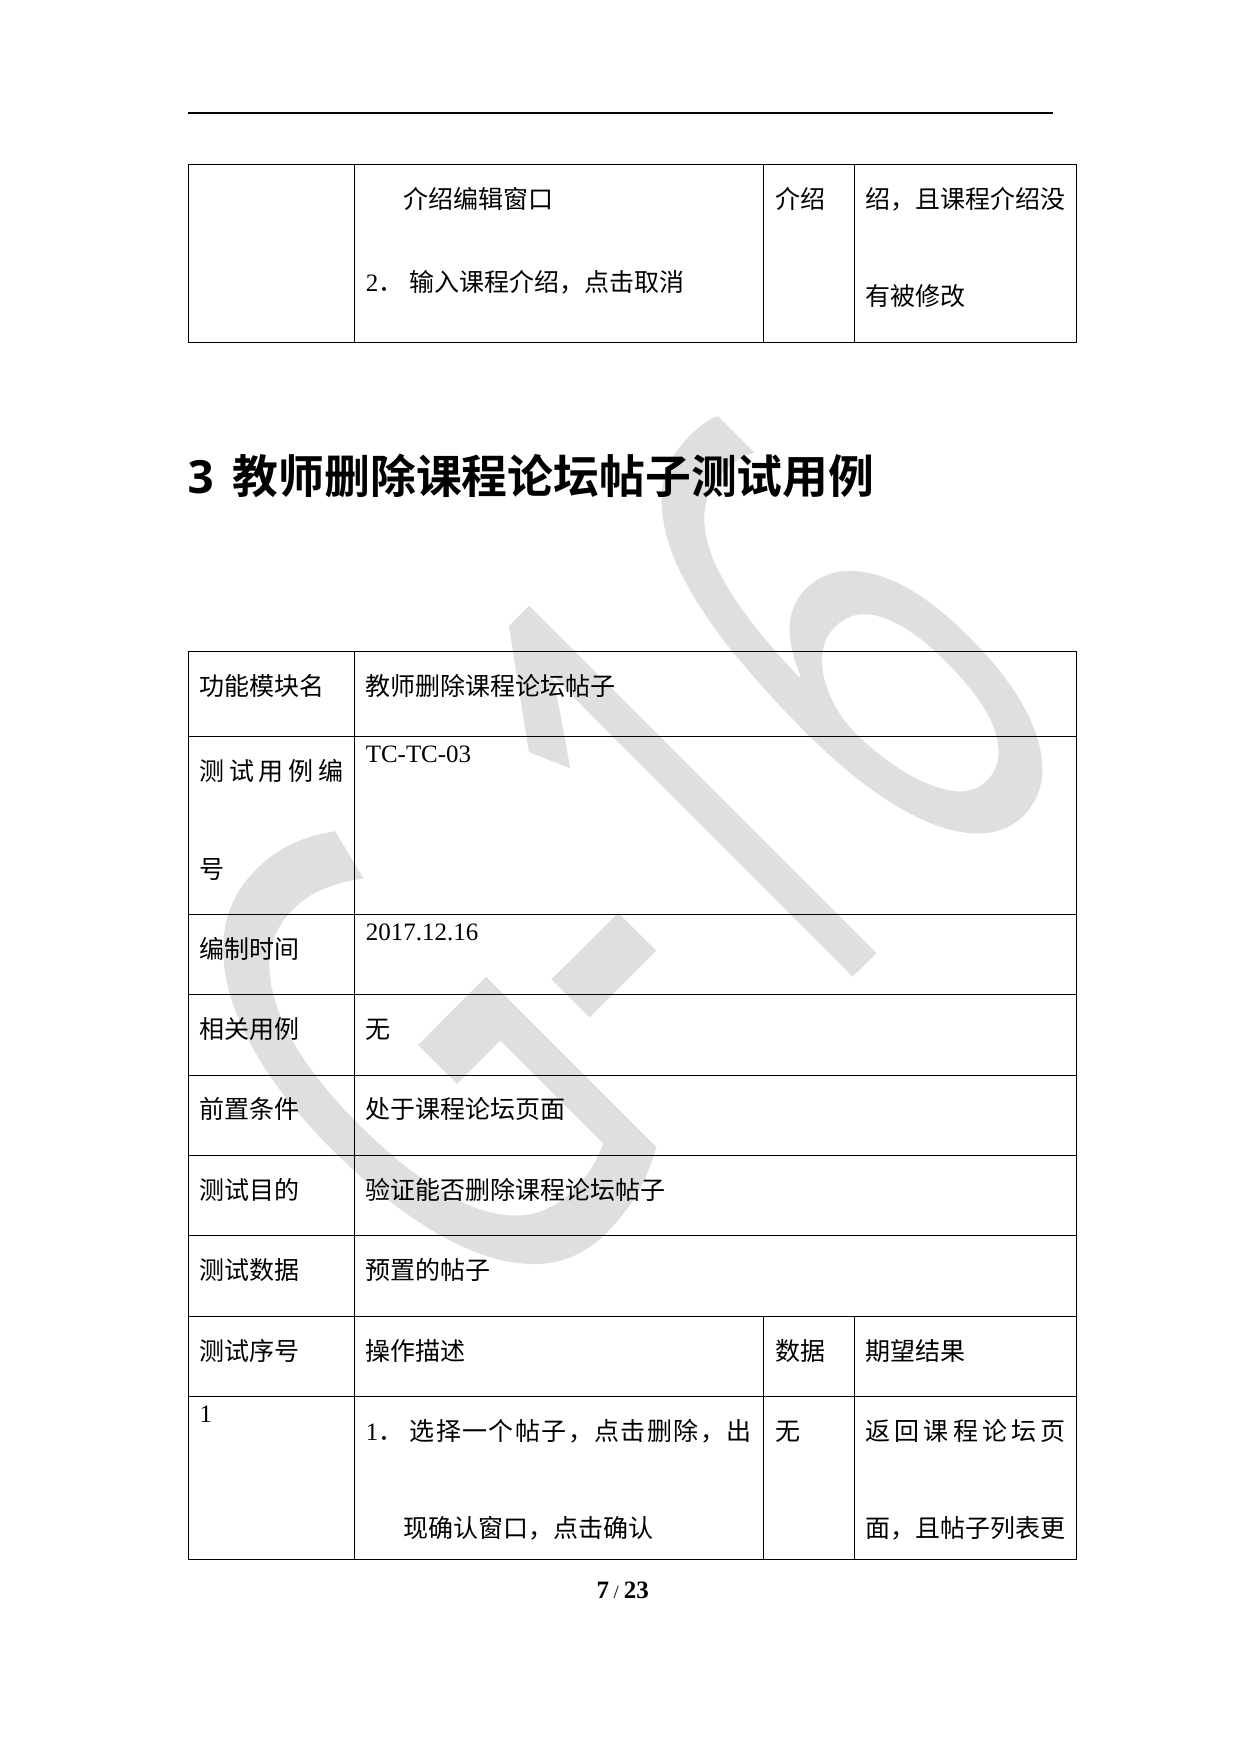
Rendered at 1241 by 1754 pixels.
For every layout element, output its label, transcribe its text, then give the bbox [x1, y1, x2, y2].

table_cell 2017.12.16 [355, 915, 1076, 994]
table_cell TC-TC-03 [355, 737, 1076, 914]
table_cell 测试用例编号 [189, 737, 354, 914]
table_cell 课程介绍 [764, 165, 854, 342]
table_cell 无 [355, 995, 1076, 1074]
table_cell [355, 1397, 763, 1559]
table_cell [855, 165, 1076, 342]
table_cell 2 [189, 165, 354, 342]
table_cell 测试序号 [189, 1317, 354, 1396]
table_cell 无 [764, 1397, 854, 1559]
table_cell 编制时间 [189, 915, 354, 994]
table_cell 操作描述 [355, 1317, 763, 1396]
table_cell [355, 165, 763, 342]
table_cell 测试目的 [189, 1156, 354, 1235]
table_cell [855, 1397, 1076, 1559]
table_cell 前置条件 [189, 1076, 354, 1155]
table_cell 数据 [764, 1317, 854, 1396]
subtitle 教师删除课程论坛帖子测试用例 [187, 425, 1053, 522]
table_cell 1 [189, 1397, 354, 1559]
table_header 教师删除课程论坛帖子 [355, 652, 1076, 736]
table_cell 测试数据 [189, 1236, 354, 1316]
table_cell 相关用例 [189, 995, 354, 1074]
table_cell 验证能否删除课程论坛帖子 [355, 1156, 1076, 1235]
table_cell 处于课程论坛页面 [355, 1076, 1076, 1155]
table_header 功能模块名 [189, 652, 354, 736]
table_cell 期望结果 [855, 1317, 1076, 1396]
table_cell 预置的帖子 [355, 1236, 1076, 1316]
